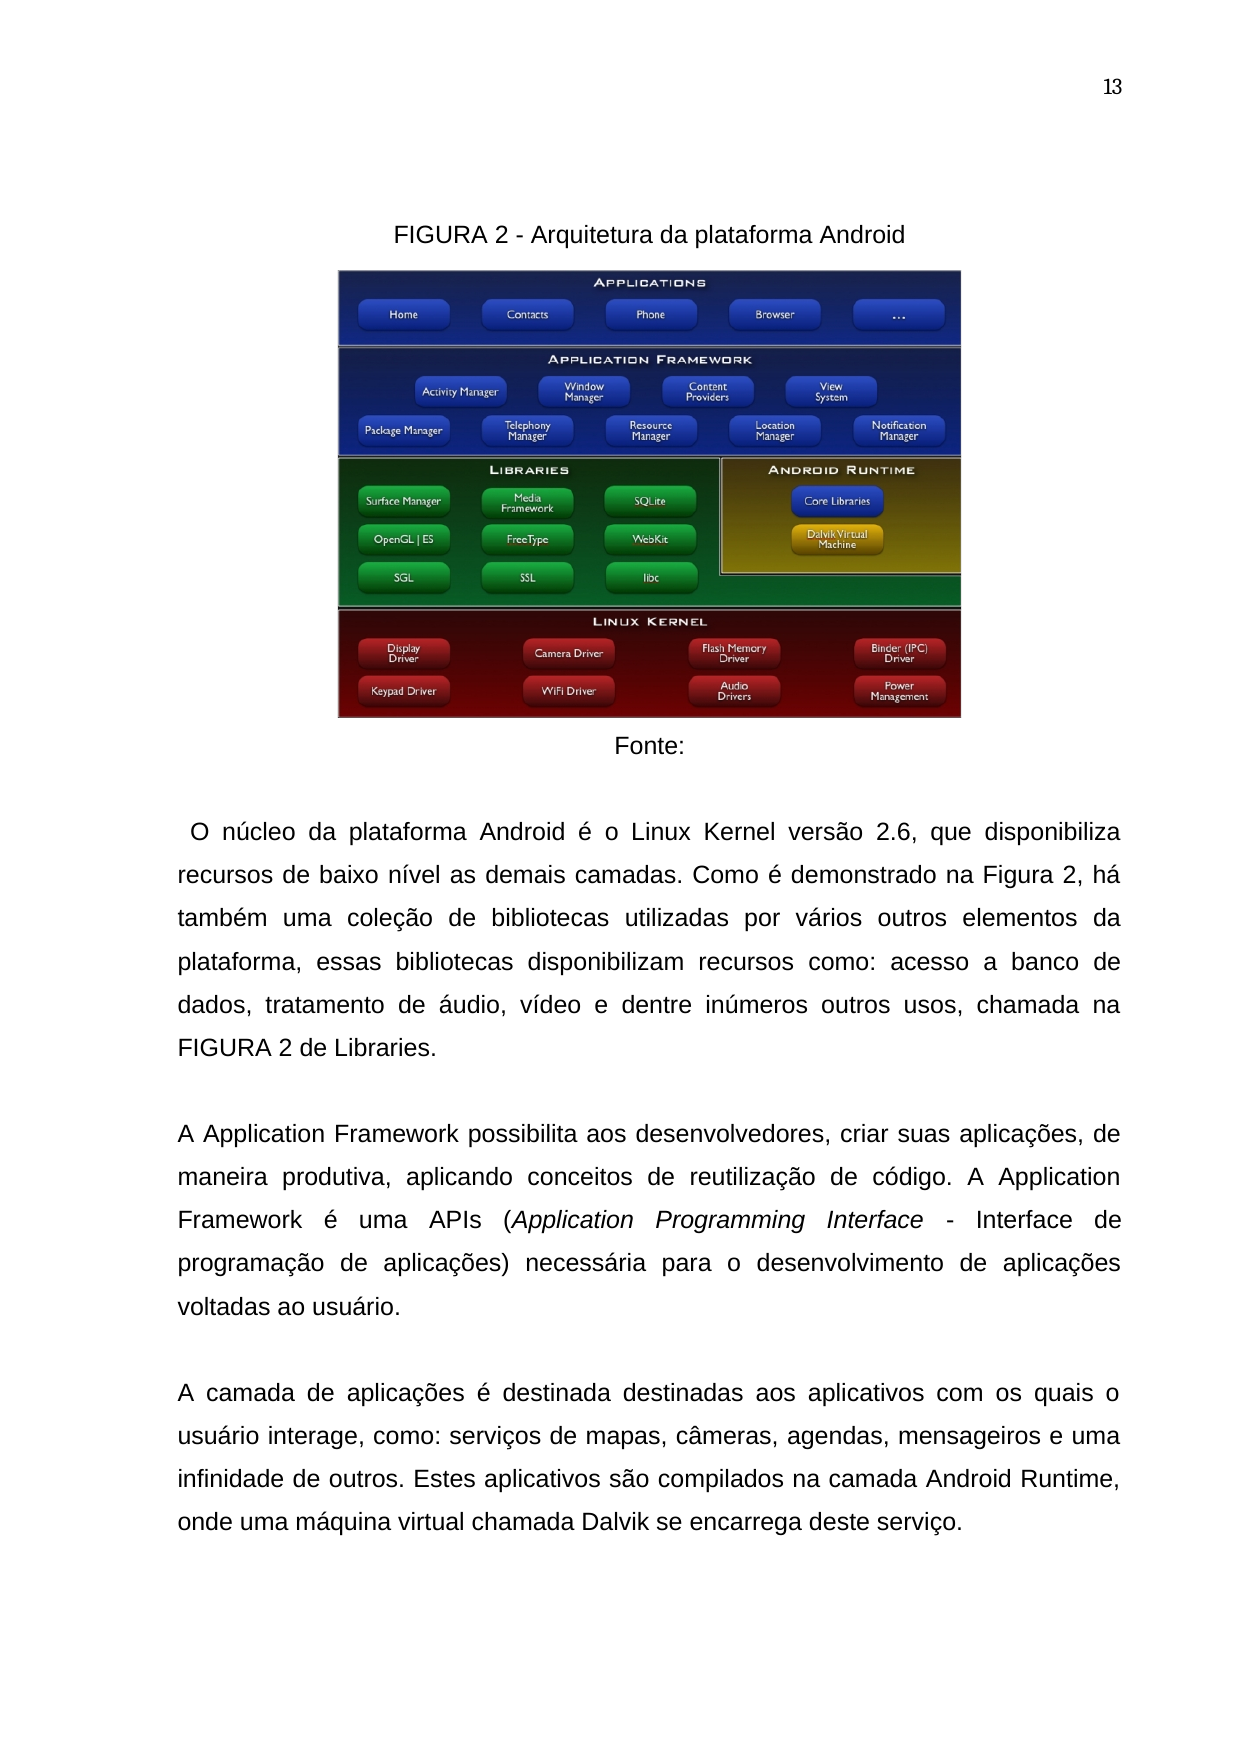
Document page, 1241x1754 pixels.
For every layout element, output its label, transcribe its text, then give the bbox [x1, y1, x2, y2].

text Fonte: [177, 731, 1122, 759]
text A Application Framework possibilita aos desenvolvedores, criar suas aplicações, de maneira produtiva, aplicando conceitos de reutilização de código. A Application Framework é uma APIs (Application Programming Interface - Interface de programação de aplicações) necessária para o desenvolvimento de aplicações voltadas ao usuário. [177, 1119, 1122, 1320]
text A camada de aplicações é destinada destinadas aos aplicativos com os quais o usuário interage, como: serviços de mapas, câmeras, agendas, mensageiros e uma infinidade de outros. Estes aplicativos são compilados na camada Android Runtime, onde uma máquina virtual chamada Dalvik se encarrega deste serviço. [177, 1378, 1122, 1536]
text FIGURA 2 - Arquitetura da plataforma Android [177, 220, 1122, 249]
text O núcleo da plataforma Android é o Linux Kernel versão 2.6, que disponibiliza recursos de baixo nível as demais camadas. Como é demonstrado na Figura 2, há também uma coleção de bibliotecas utilizadas por vários outros elementos da plataforma, essas bibliotecas disponibilizam recursos como: acesso a banco de dados, tratamento de áudio, vídeo e dentre inúmeros outros usos, chamada na FIGURA 2 de Libraries. [177, 817, 1122, 1061]
picture [337, 270, 962, 718]
